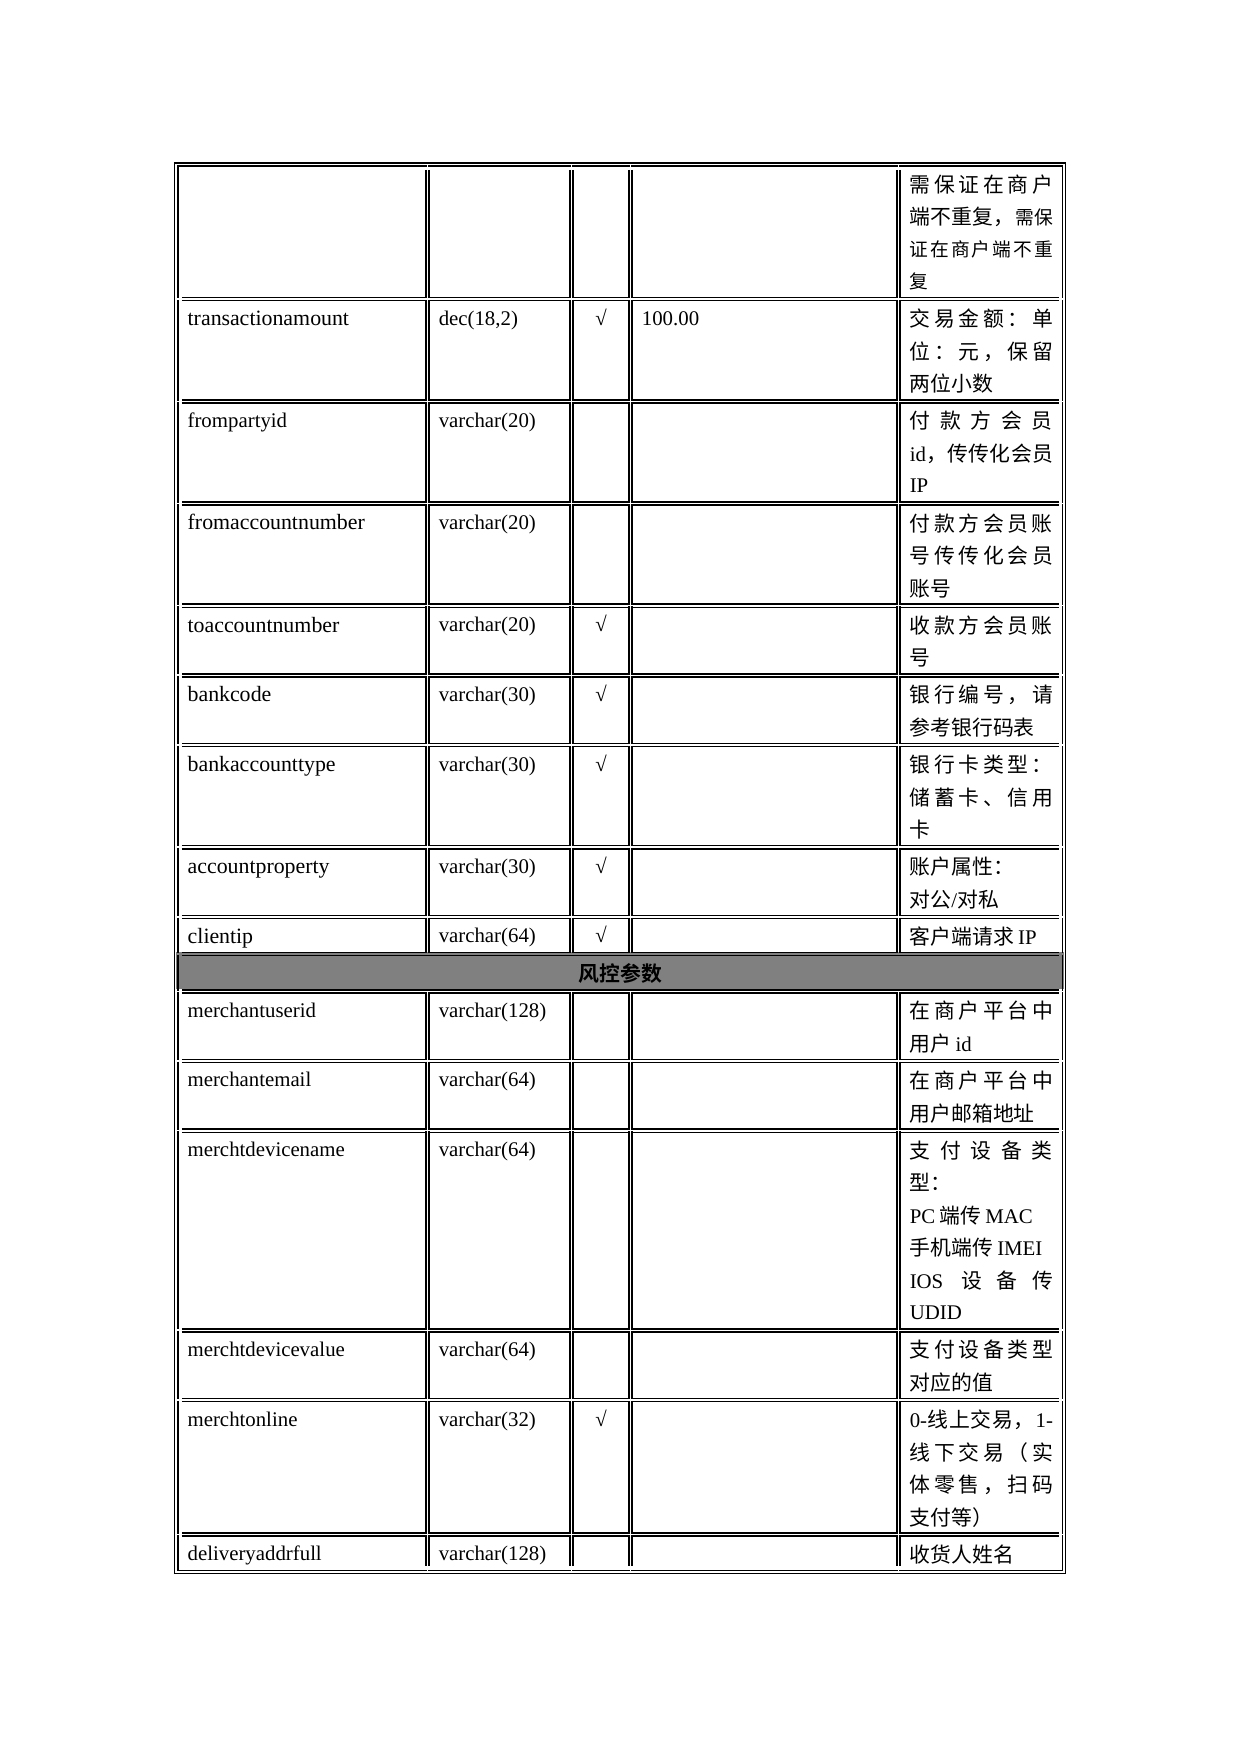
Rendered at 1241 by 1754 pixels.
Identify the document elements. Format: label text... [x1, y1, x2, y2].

table_cell varchar(20) [430, 608, 569, 673]
table_cell accountproperty [176, 845, 427, 914]
table_cell [633, 747, 896, 845]
table_cell √ [574, 608, 628, 673]
table_cell 支付设备类型对应的值 [898, 1328, 1064, 1398]
table_cell √ [574, 850, 628, 914]
table_cell [574, 1063, 628, 1128]
table_cell [574, 994, 628, 1058]
table_cell [633, 1063, 896, 1128]
table_cell [630, 1532, 898, 1569]
table_cell 0-线上交易，1-线下交易（实体零售，扫码支付等） [898, 1398, 1064, 1532]
table_cell varchar(64) [430, 919, 569, 952]
table_cell [574, 1133, 628, 1328]
table_cell varchar(64) [430, 1333, 569, 1398]
table_cell 100.00 [633, 301, 896, 399]
table_cell [574, 404, 628, 501]
table_cell [633, 994, 896, 1058]
table_cell varchar(64) [430, 1063, 569, 1128]
table_cell varchar(30) [430, 678, 569, 743]
table_cell varchar(50) [427, 164, 571, 297]
table_cell toaccountnumber [176, 603, 427, 673]
table_cell [633, 608, 896, 673]
table_cell √ [574, 747, 628, 845]
table_cell [633, 919, 896, 952]
table_cell varchar(64) [430, 1133, 569, 1328]
table_cell frompartyid [176, 399, 427, 501]
table_cell varchar(20) [430, 506, 569, 603]
table_cell deliveryaddrfull [176, 1532, 427, 1569]
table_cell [898, 164, 1064, 297]
table_cell bankcode [176, 673, 427, 743]
table_cell varchar(30) [430, 850, 569, 914]
table_cell varchar(128) [427, 1532, 571, 1569]
table_cell merchtdevicevalue [176, 1328, 427, 1398]
table_cell 风控参数 [176, 952, 1064, 989]
table_cell 交易金额：单位：元，保留两位小数 [898, 297, 1064, 399]
table_cell [633, 506, 896, 603]
table_cell merchtdevicename [176, 1128, 427, 1328]
table_cell merchantemail [176, 1059, 427, 1128]
table_cell [633, 1402, 896, 1532]
table_cell 收货人姓名 [898, 1532, 1064, 1569]
table_cell varchar(32) [430, 1402, 569, 1532]
table_cell 账户属性： 对公/对私 [898, 845, 1064, 914]
table_cell [633, 404, 896, 501]
table_cell 付款方会员账号传传化会员账号 [898, 501, 1064, 603]
table_cell fromaccountnumber [176, 501, 427, 603]
table_cell 付款方会员id，传传化会员IP [898, 399, 1064, 501]
table_cell transactionamount [176, 297, 427, 399]
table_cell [630, 164, 898, 297]
table_cell [633, 1333, 896, 1398]
table_cell bankaccounttype [176, 743, 427, 845]
table_cell varchar(30) [430, 747, 569, 845]
table_cell varchar(20) [430, 404, 569, 501]
table_cell dec(18,2) [430, 301, 569, 399]
table_cell 银行编号，请参考银行码表 [898, 673, 1064, 743]
table_cell clientip [176, 915, 427, 952]
table_cell [574, 1333, 628, 1398]
table_cell √ [574, 919, 628, 952]
table_cell 银行卡类型：储蓄卡、信用卡 [898, 743, 1064, 845]
table_cell [633, 1133, 896, 1328]
table_cell 支付设备类型： PC端传MAC 手机端传IMEI IOS设备传UDID [898, 1128, 1064, 1328]
table_cell 客户端请求IP [898, 915, 1064, 952]
table_cell √ [574, 301, 628, 399]
table_cell √ [571, 164, 630, 297]
table_cell [633, 850, 896, 914]
table_cell businessnumber [179, 167, 427, 297]
table_cell √ [574, 678, 628, 743]
table_cell √ [574, 1402, 628, 1532]
table_cell [574, 506, 628, 603]
table_cell varchar(128) [430, 994, 569, 1058]
table_cell 收款方会员账号 [898, 603, 1064, 673]
table_cell [633, 678, 896, 743]
table_cell 在商户平台中用户邮箱地址 [898, 1059, 1064, 1128]
table_cell merchtonline [176, 1398, 427, 1532]
table_cell 在商户平台中用户id [898, 989, 1064, 1058]
table_cell merchantuserid [176, 989, 427, 1058]
table_cell [571, 1532, 630, 1569]
